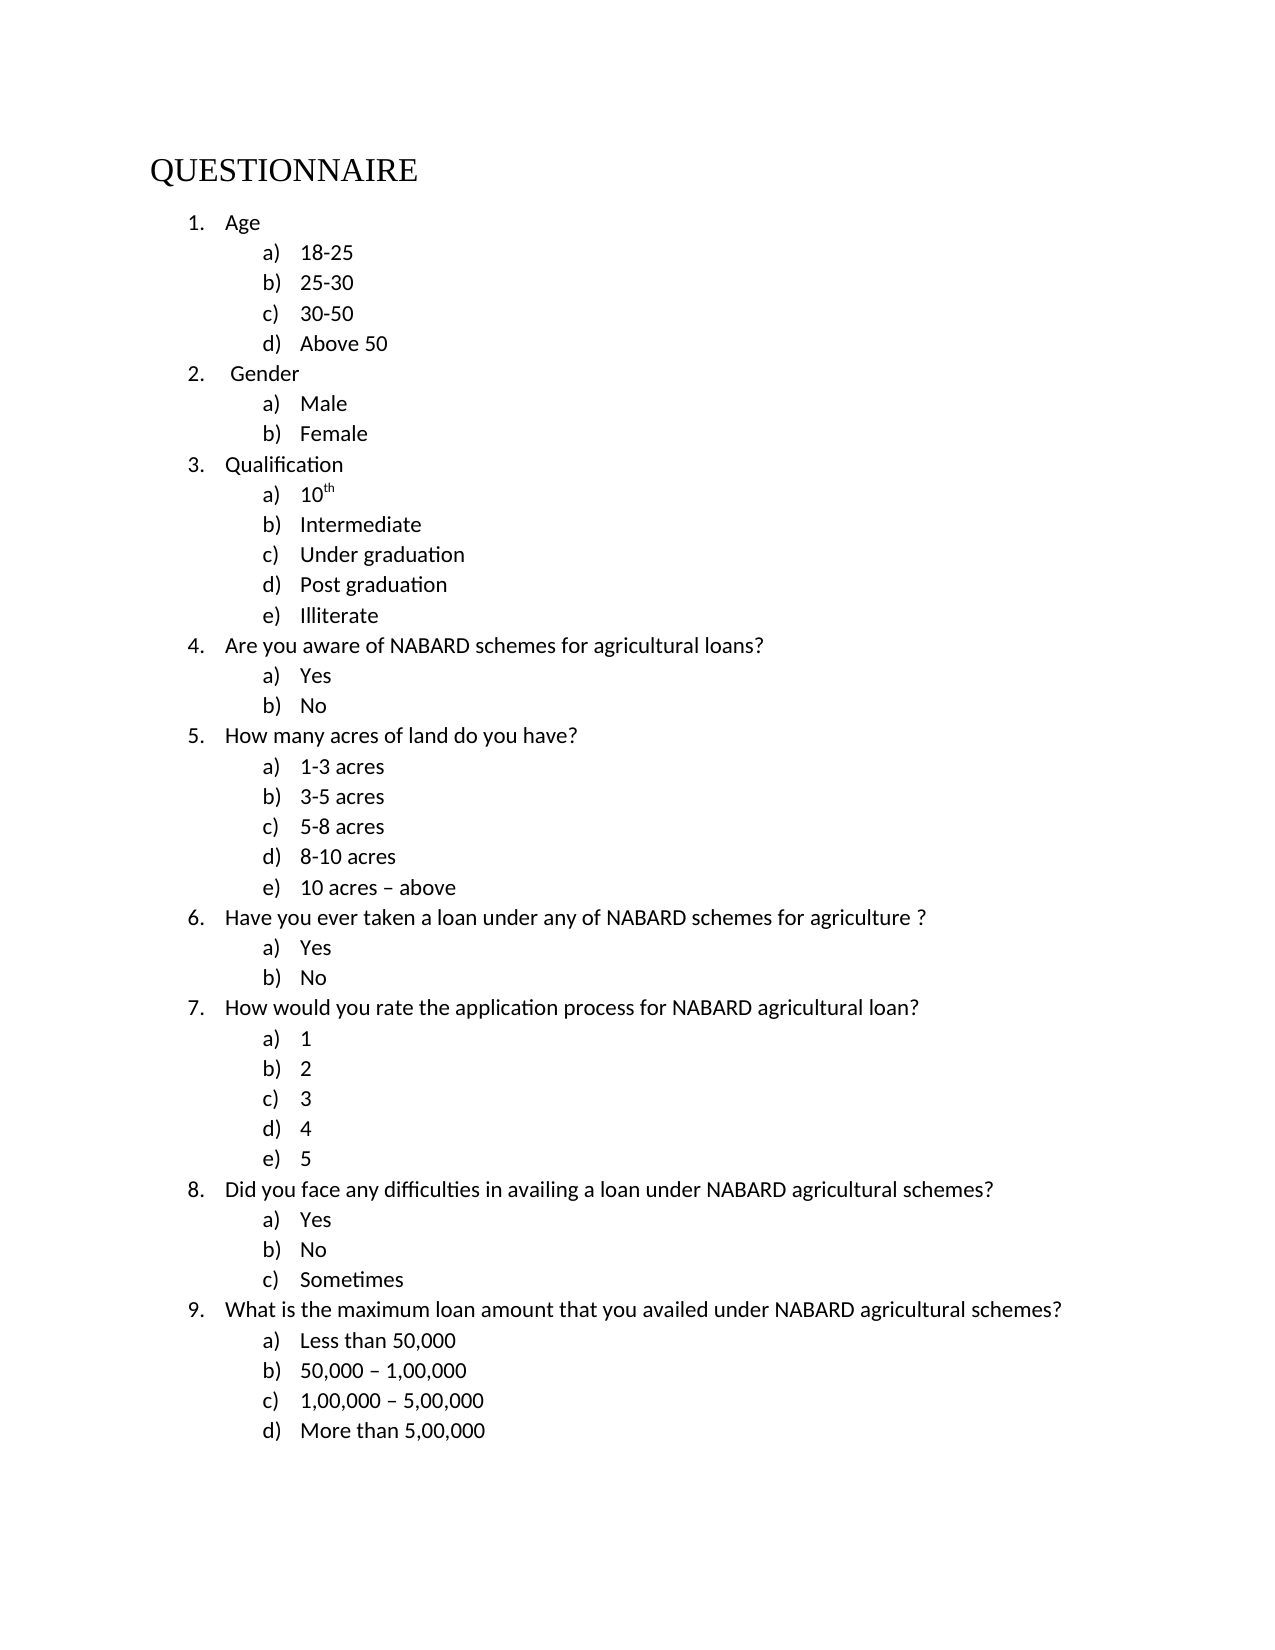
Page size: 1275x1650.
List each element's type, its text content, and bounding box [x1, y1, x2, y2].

list 25-30 [262, 268, 1125, 296]
list 3-5 acres [262, 782, 1125, 810]
list Above 50 [262, 329, 1125, 357]
list Gender [187, 359, 1125, 387]
list Female [262, 419, 1125, 447]
list Intermediate [262, 510, 1125, 538]
list Male [262, 389, 1125, 417]
list Yes [262, 1205, 1125, 1233]
list No [262, 1235, 1125, 1263]
list Less than 50,000 [262, 1326, 1125, 1354]
list 18-25 [262, 238, 1125, 266]
list 1 [262, 1024, 1125, 1052]
list Yes [262, 933, 1125, 961]
list 10 acres – above [262, 873, 1125, 901]
list 4 [262, 1114, 1125, 1142]
list Are you aware of NABARD schemes for agricultural loans? [187, 631, 1125, 659]
list No [262, 691, 1125, 719]
list How would you rate the application process for NABARD agricultural loan? [187, 993, 1125, 1021]
list Post graduation [262, 571, 1125, 598]
list Under graduation [262, 540, 1125, 568]
list Sometimes [262, 1265, 1125, 1293]
list 30-50 [262, 299, 1125, 327]
list What is the maximum loan amount that you availed under NABARD agricultural schemes? [187, 1296, 1125, 1323]
list 5 [262, 1144, 1125, 1172]
list No [262, 963, 1125, 991]
list Illiterate [262, 601, 1125, 629]
list How many acres of land do you have? [187, 722, 1125, 749]
text QUESTIONNAIRE [150, 150, 1125, 188]
list Did you face any difficulties in availing a loan under NABARD agricultural schemes? [187, 1175, 1125, 1203]
list Yes [262, 661, 1125, 689]
list 8-10 acres [262, 842, 1125, 870]
list 3 [262, 1084, 1125, 1112]
list 5-8 acres [262, 812, 1125, 840]
list Age [187, 208, 1125, 236]
list 2 [262, 1054, 1125, 1082]
list Have you ever taken a loan under any of NABARD schemes for agriculture ? [187, 903, 1125, 931]
list Qualification [187, 450, 1125, 478]
list 1-3 acres [262, 752, 1125, 780]
list 1,00,000 – 5,00,000 [262, 1386, 1125, 1414]
list 50,000 – 1,00,000 [262, 1356, 1125, 1384]
list More than 5,00,000 [262, 1416, 1125, 1444]
list 10th [262, 480, 1125, 508]
